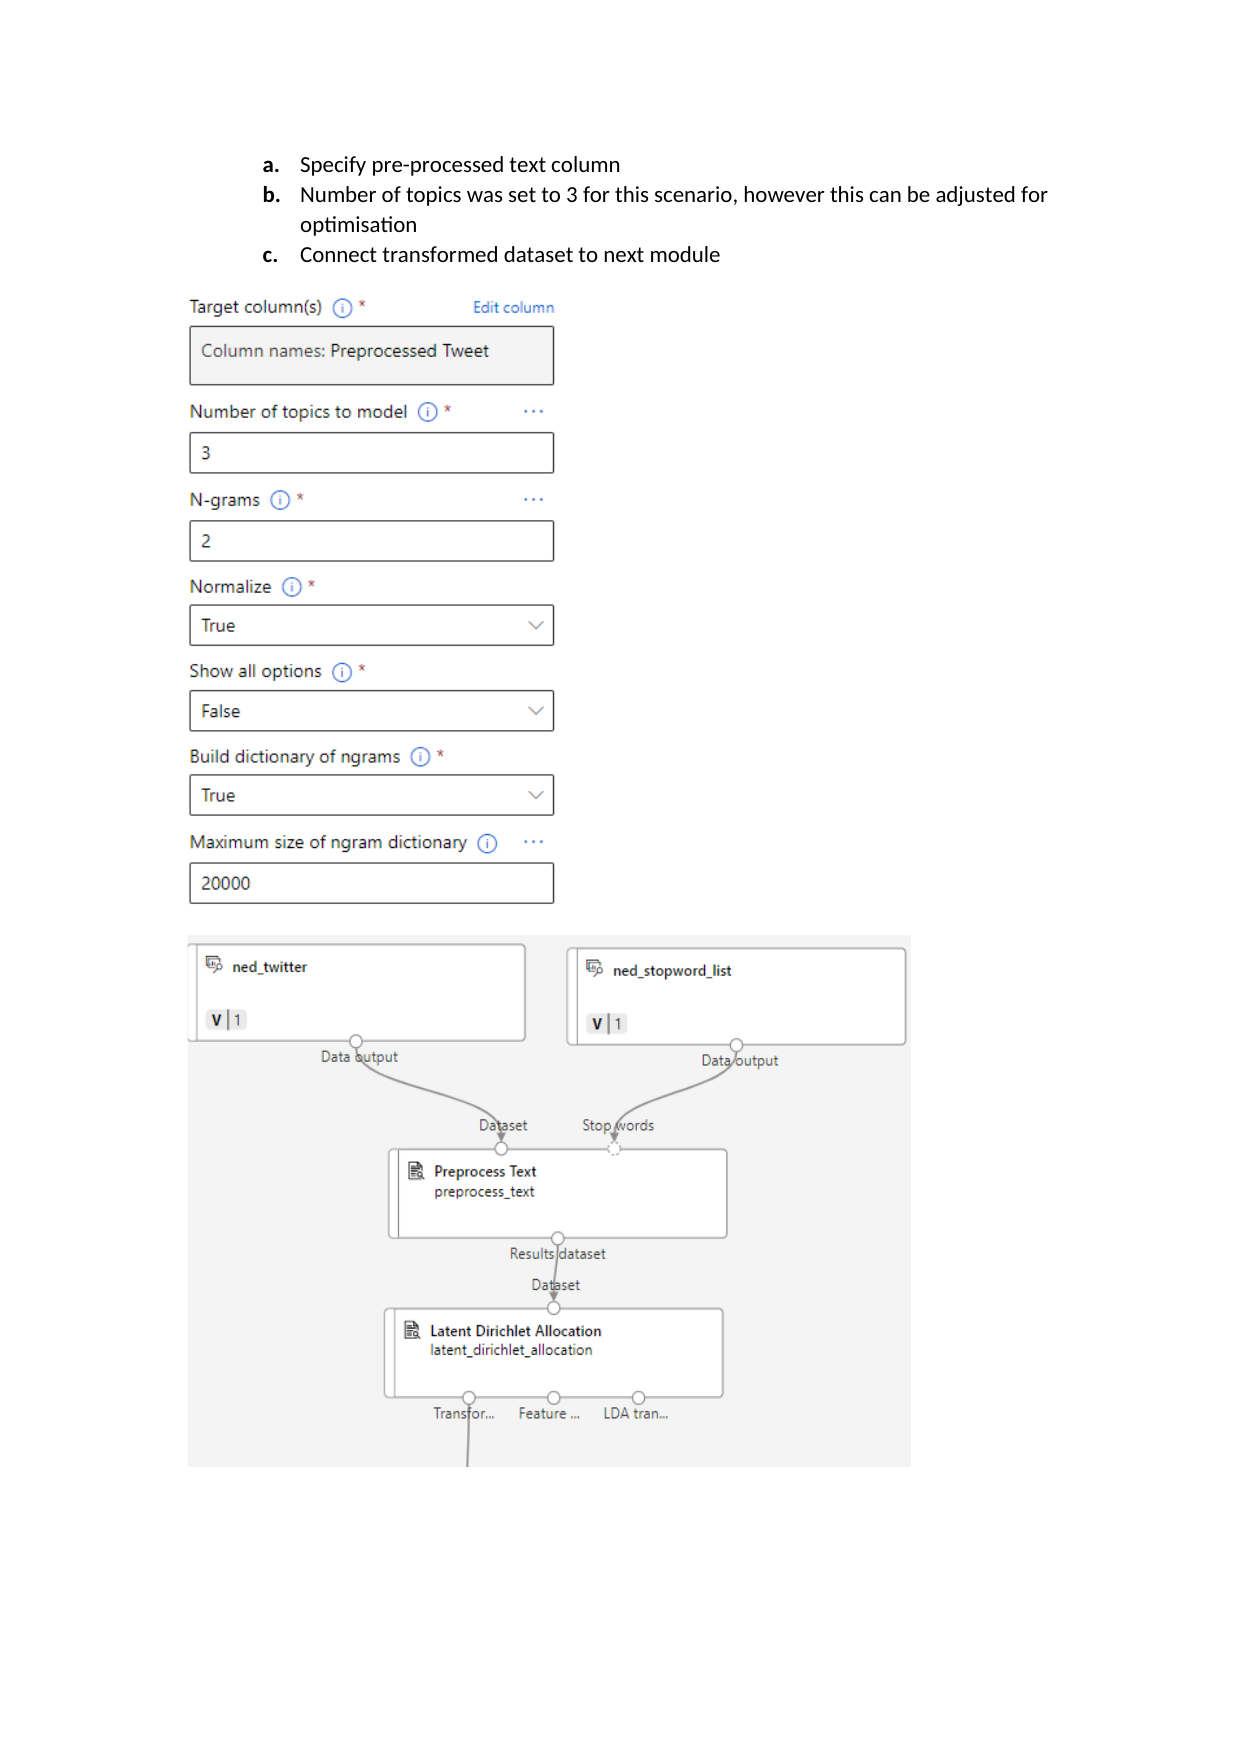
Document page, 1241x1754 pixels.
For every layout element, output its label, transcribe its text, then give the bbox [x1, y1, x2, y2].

picture [187, 287, 566, 917]
list Specify pre-processed text column [262, 150, 1090, 178]
picture [187, 935, 911, 1467]
list Connect transformed dataset to next module [262, 241, 1090, 269]
list Number of topics was set to 3 for this scenario, however this can be adjusted for optimisation [262, 180, 1090, 238]
